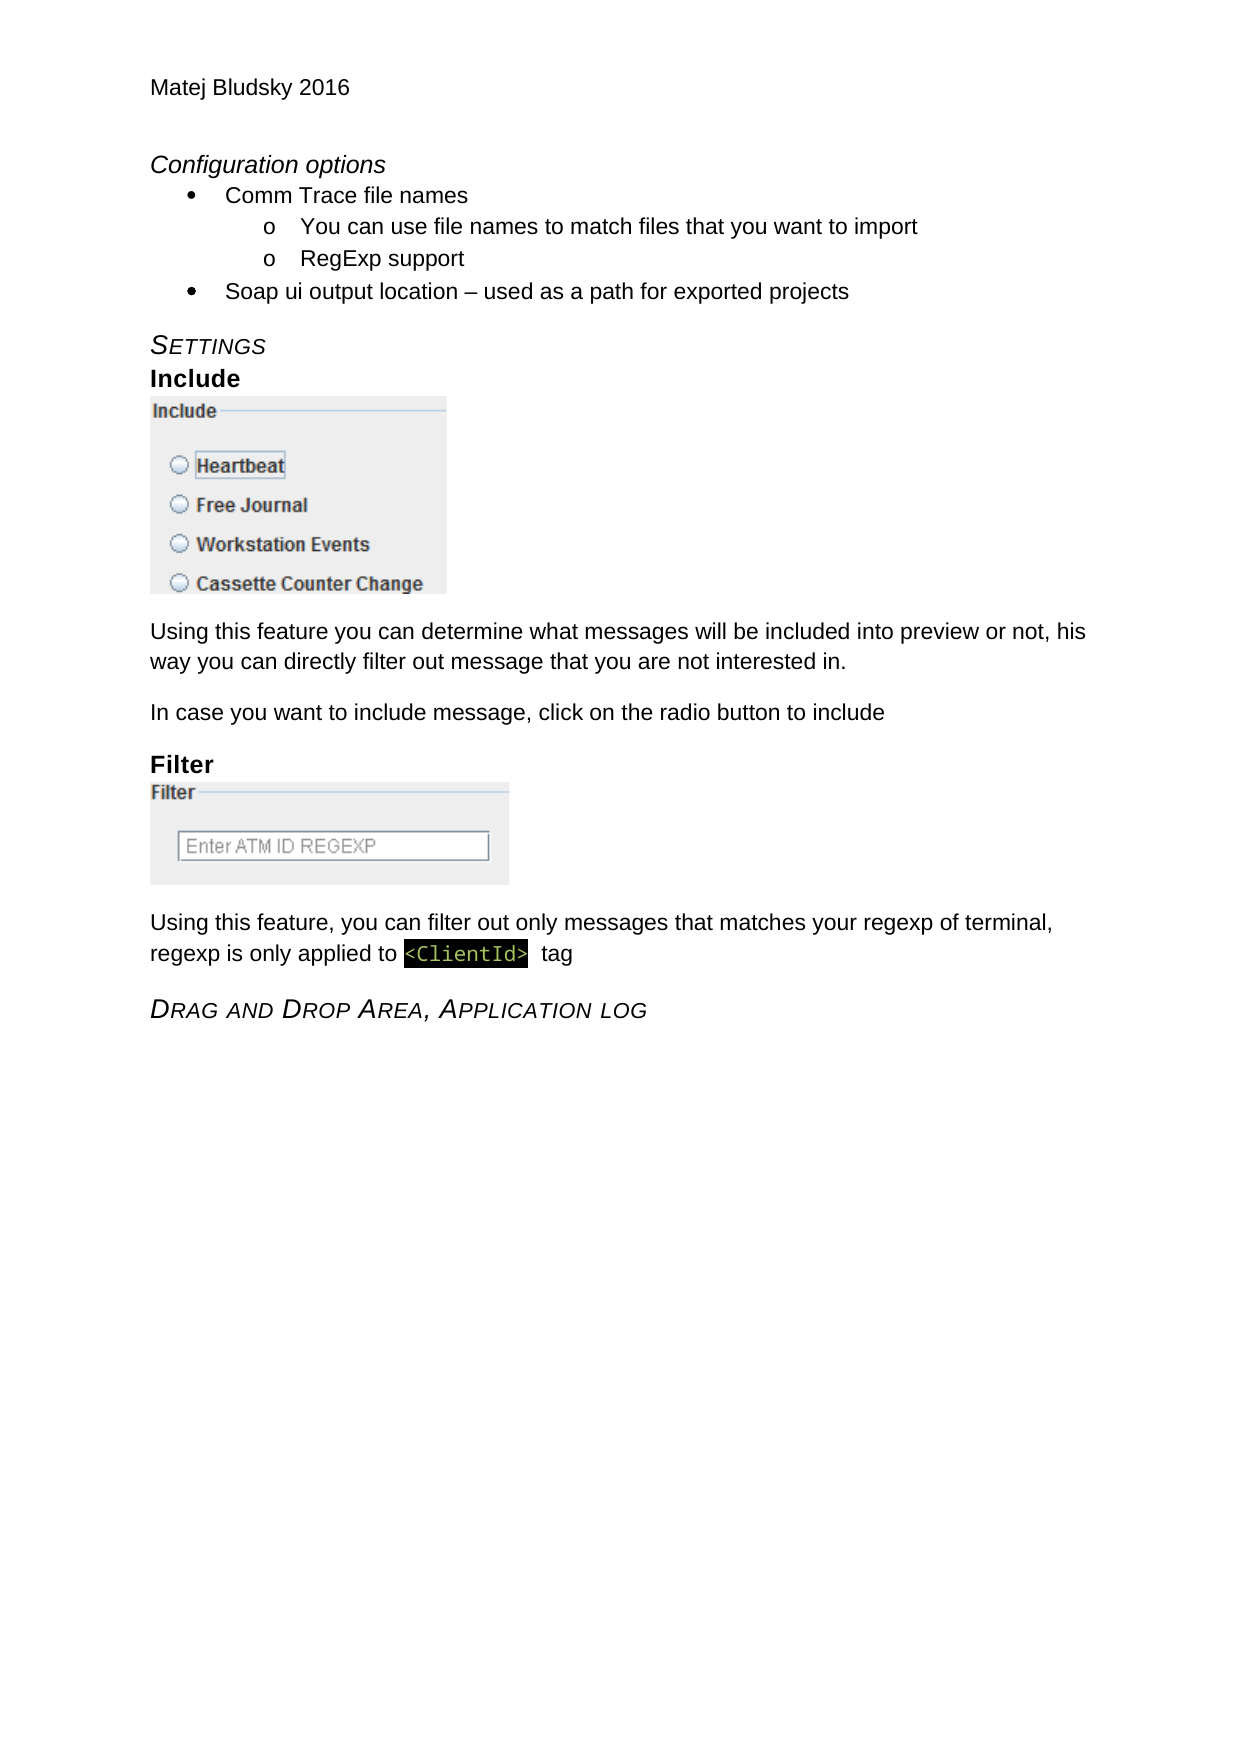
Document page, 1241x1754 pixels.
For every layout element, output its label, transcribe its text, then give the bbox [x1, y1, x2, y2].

text Using this feature you can determine what messages will be included into preview or not, his way you can directly filter out message that you are not interested in. [150, 618, 1090, 674]
list You can use file names to match files that you want to import [262, 213, 1090, 241]
subtitle Filter [150, 750, 1090, 779]
subtitle Drag and Drop Area, Application log [150, 993, 1090, 1024]
picture [150, 396, 447, 594]
subtitle Settings [150, 329, 1090, 360]
subtitle Configuration options [150, 150, 1090, 179]
list Comm Trace file names [187, 182, 1090, 209]
subtitle Include [150, 364, 1090, 393]
picture [150, 782, 510, 885]
text Using this feature, you can filter out only messages that matches your regexp of terminal, regexp is only applied to <ClientId> tag [150, 909, 1090, 968]
list RegExp support [262, 245, 1090, 273]
list Soap ui output location – used as a path for exported projects [187, 278, 1090, 304]
text In case you want to include message, click on the radio button to include [150, 699, 1090, 726]
